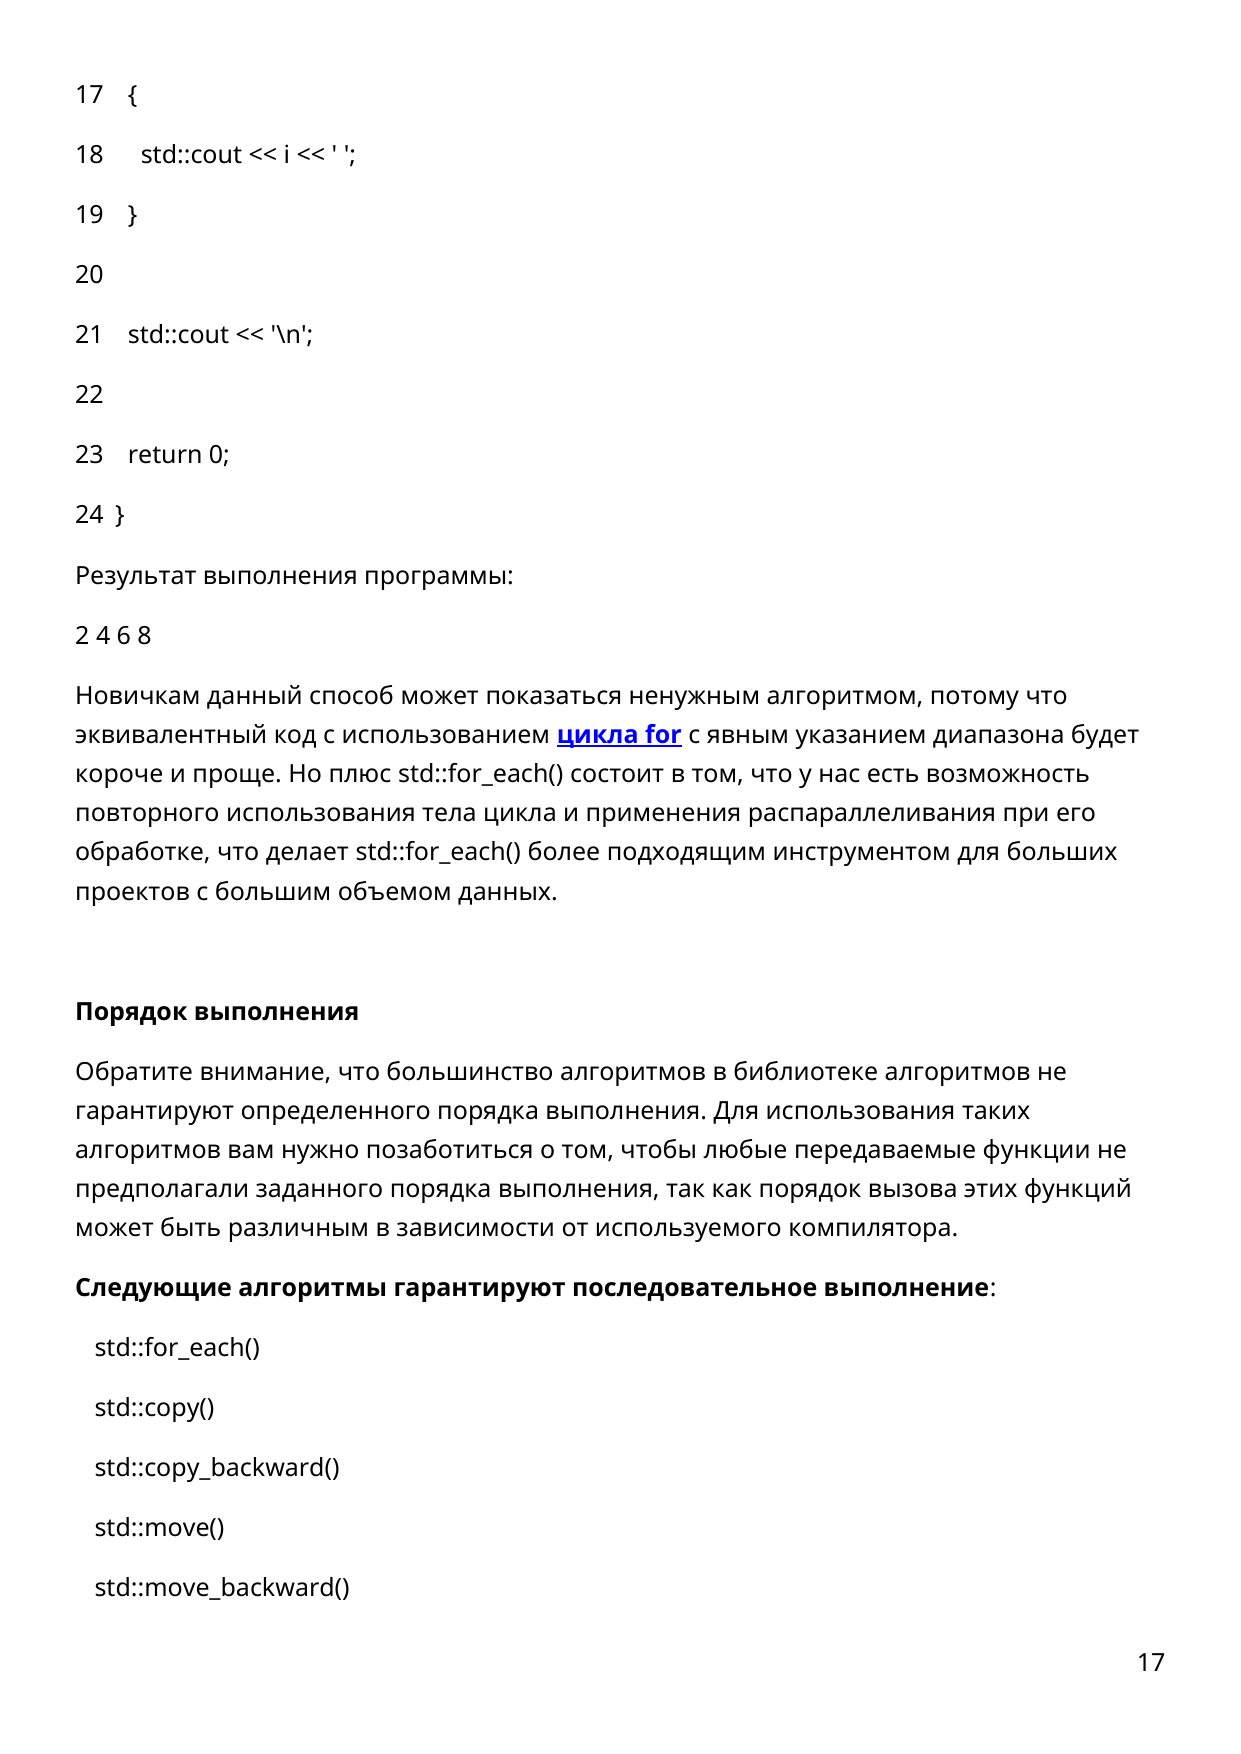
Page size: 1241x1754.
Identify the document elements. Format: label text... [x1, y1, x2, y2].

text Результат выполнения программы: [75, 557, 1165, 591]
text Новичкам данный способ может показаться ненужным алгоритмом, потому что эквивалентный код с использованием цикла for с явным указанием диапазона будет короче и проще. Но плюс std::for_each() состоит в том, что у нас есть возможность повторного использования тела цикла и применения распараллеливания при его обработке, что делает std::for_each() более подходящим инструментом для больших проектов с большим объемом данных. [75, 677, 1165, 907]
text std::copy() [75, 1390, 1165, 1424]
text Следующие алгоритмы гарантируют последовательное выполнение: [75, 1270, 1165, 1304]
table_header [74, 75, 113, 557]
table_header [113, 75, 1173, 557]
text std::move() [75, 1510, 1165, 1544]
text Обратите внимание, что большинство алгоритмов в библиотеке алгоритмов не гарантируют определенного порядка выполнения. Для использования таких алгоритмов вам нужно позаботиться о том, чтобы любые передаваемые функции не предполагали заданного порядка выполнения, так как порядок вызова этих функций может быть различным в зависимости от используемого компилятора. [75, 1053, 1165, 1244]
text std::move_backward() [75, 1570, 1165, 1604]
text std::for_each() [75, 1330, 1165, 1364]
text std::copy_backward() [75, 1450, 1165, 1484]
text 2 4 6 8 [75, 617, 1165, 651]
text Порядок выполнения [75, 993, 1165, 1027]
